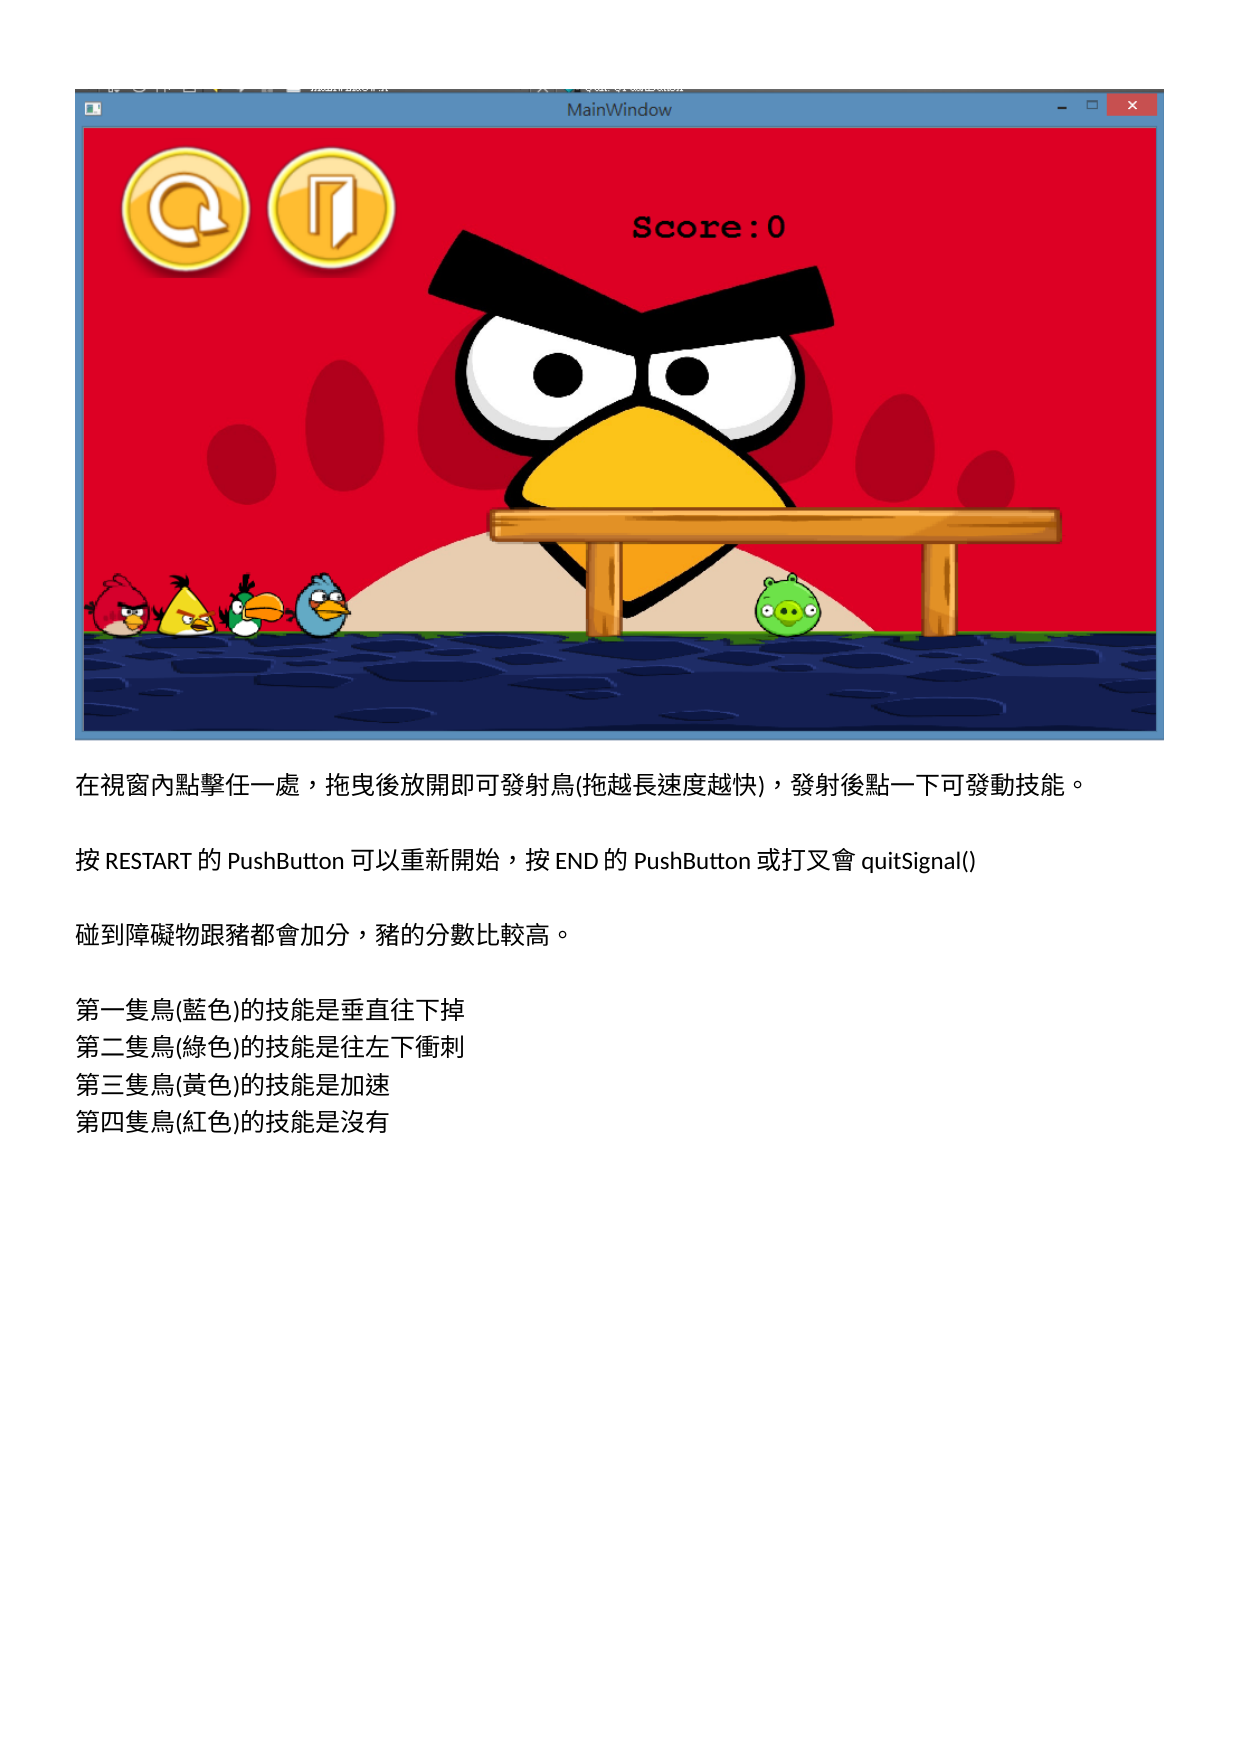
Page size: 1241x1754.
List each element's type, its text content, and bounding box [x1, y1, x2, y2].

text 第三隻鳥(黃色)的技能是加速 [75, 1064, 1165, 1102]
text 第一隻鳥(藍色)的技能是垂直往下掉 [75, 989, 1165, 1027]
text 按RESTART的PushButton可以重新開始，按END的PushButton或打叉會quitSignal() [75, 839, 1165, 877]
picture [75, 89, 1164, 741]
text 第四隻鳥(紅色)的技能是沒有 [75, 1102, 1165, 1139]
text 第二隻鳥(綠色)的技能是往左下衝刺 [75, 1027, 1165, 1064]
text 在視窗內點擊任一處，拖曳後放開即可發射鳥(拖越長速度越快)，發射後點一下可發動技能。 [75, 764, 1165, 802]
text 碰到障礙物跟豬都會加分，豬的分數比較高。 [75, 914, 1165, 952]
